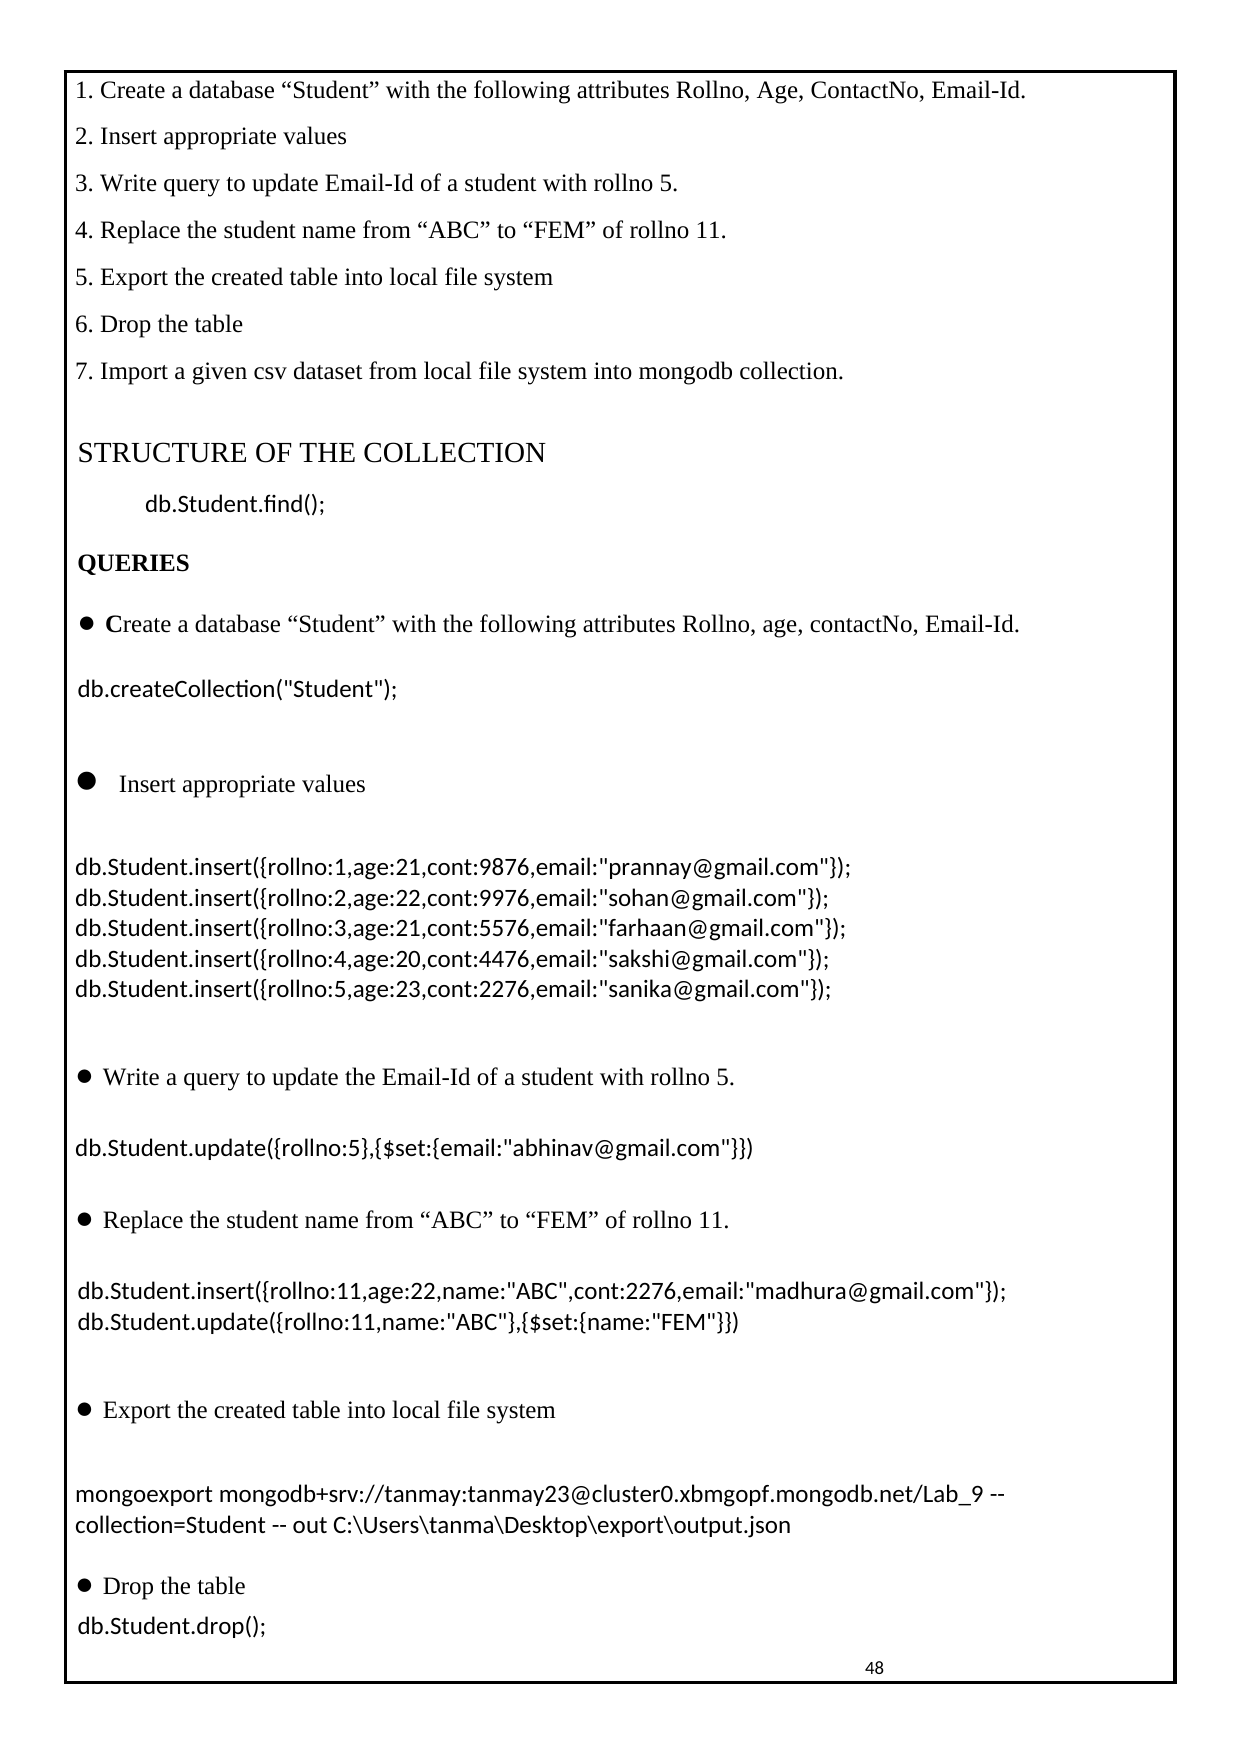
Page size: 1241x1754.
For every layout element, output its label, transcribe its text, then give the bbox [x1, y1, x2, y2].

text 3. Write query to update Email-Id of a student with rollno 5. [75, 168, 1165, 197]
text ● Replace the student name from “ABC” to “FEM” of rollno 11. [75, 1199, 1165, 1234]
text 6. Drop the table [75, 309, 1165, 338]
list Insert appropriate values [75, 769, 1165, 799]
text db.Student.update({rollno:5},{$set:{email:"abhinav@gmail.com"}}) [75, 1132, 1165, 1163]
text db.Student.drop(); [77, 1610, 1165, 1641]
text 1. Create a database “Student” with the following attributes Rollno, Age, ContactNo, Email-Id. [75, 75, 1165, 104]
text 2. Insert appropriate values [75, 121, 1165, 150]
text 4. Replace the student name from “ABC” to “FEM” of rollno 11. [75, 215, 1165, 244]
text db.Student.find(); [77, 488, 1165, 518]
text ● Write a query to update the Email-Id of a student with rollno 5. [75, 1056, 1165, 1092]
text ● Create a database “Student” with the following attributes Rollno, age, contactNo, Email-Id. [77, 603, 1165, 639]
text STRUCTURE OF THE COLLECTION [77, 435, 1165, 468]
text db.createCollection("Student"); [77, 673, 1165, 704]
text QUERIES [77, 544, 1165, 577]
text db.Student.insert({rollno:1,age:21,cont:9876,email:"prannay@gmail.com"}); db.Student.insert({rollno:2,age:22,cont:9976,email:"sohan@gmail.com"}); db.Student.insert({rollno:3,age:21,cont:5576,email:"farhaan@gmail.com"}); db.Student.insert({rollno:4,age:20,cont:4476,email:"sakshi@gmail.com"}); db.Student.insert({rollno:5,age:23,cont:2276,email:"sanika@gmail.com"}); [75, 851, 1165, 1004]
text ● Export the created table into local file system [75, 1389, 1165, 1425]
text 5. Export the created table into local file system [75, 262, 1165, 291]
text db.Student.insert({rollno:11,age:22,name:"ABC",cont:2276,email:"madhura@gmail.com"}); db.Student.update({rollno:11,name:"ABC"},{$set:{name:"FEM"}}) [77, 1275, 1077, 1336]
text ● Drop the table [75, 1564, 1165, 1602]
text mongoexport mongodb+srv://tanmay:tanmay23@cluster0.xbmgopf.mongodb.net/Lab_9 --collection=Student -- out C:\Users\tanma\Desktop\export\output.json [75, 1478, 1165, 1539]
text 7. Import a given csv dataset from local file system into mongodb collection. [75, 356, 1165, 384]
